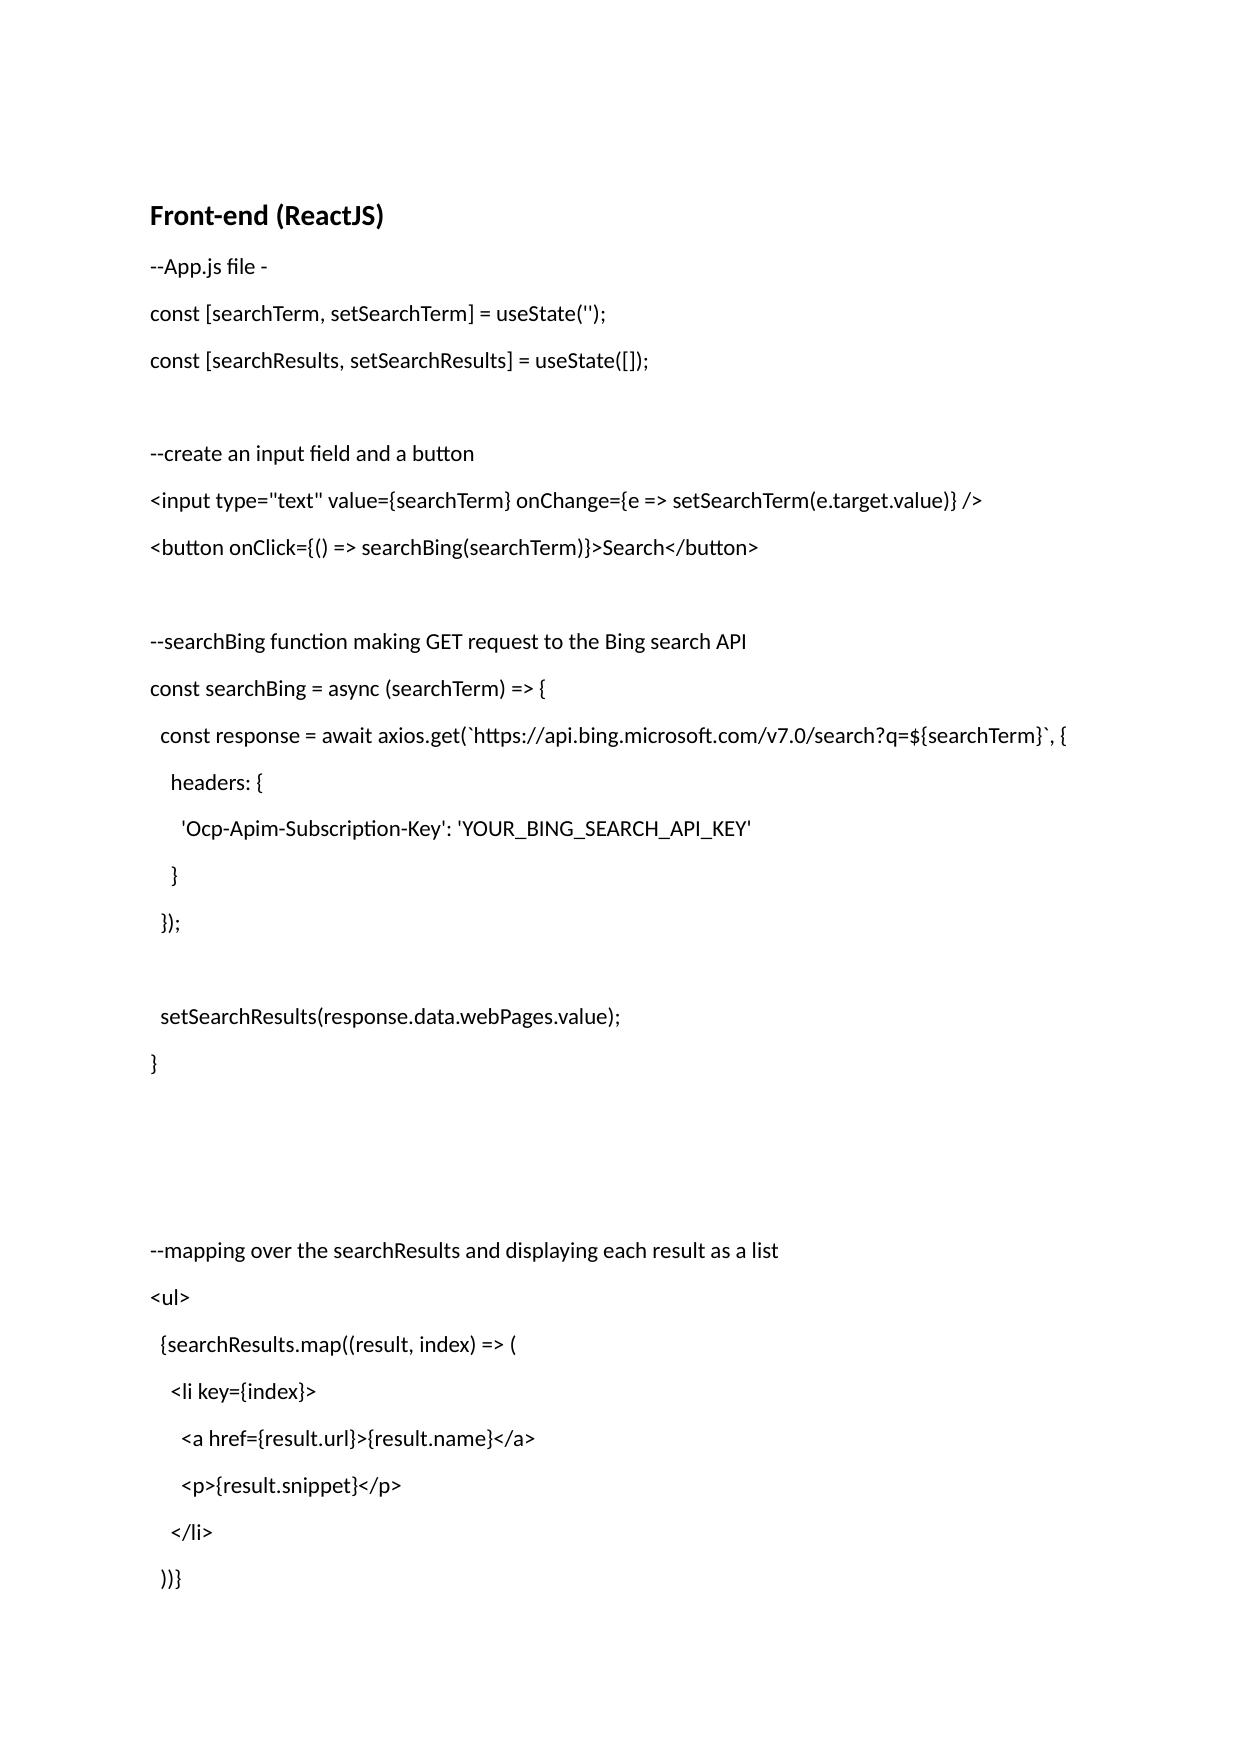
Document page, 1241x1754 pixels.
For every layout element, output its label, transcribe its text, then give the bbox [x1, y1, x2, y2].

text const [searchResults, setSearchResults] = useState([]); [150, 346, 1090, 374]
text } [150, 861, 1090, 889]
text --searchBing function making GET request to the Bing search API [150, 627, 1090, 655]
text {searchResults.map((result, index) => ( [150, 1330, 1090, 1358]
text const response = await axios.get(`https://api.bing.microsoft.com/v7.0/search?q=${searchTerm}`, { [150, 721, 1090, 749]
text --create an input field and a button [150, 439, 1090, 467]
text const [searchTerm, setSearchTerm] = useState(''); [150, 299, 1090, 327]
text <ul> [150, 1283, 1090, 1311]
text --App.js file - [150, 252, 1090, 280]
text headers: { [150, 768, 1090, 796]
text </li> [150, 1518, 1090, 1546]
text const searchBing = async (searchTerm) => { [150, 674, 1090, 702]
text --mapping over the searchResults and displaying each result as a list [150, 1236, 1090, 1264]
text }); [150, 908, 1090, 936]
text <li key={index}> [150, 1377, 1090, 1405]
text setSearchResults(response.data.webPages.value); [150, 1002, 1090, 1030]
text 'Ocp-Apim-Subscription-Key': 'YOUR_BING_SEARCH_API_KEY' [150, 814, 1090, 842]
text ))} [150, 1564, 1090, 1592]
text Front-end (ReactJS) [150, 197, 1090, 232]
text <a href={result.url}>{result.name}</a> [150, 1424, 1090, 1452]
text <p>{result.snippet}</p> [150, 1471, 1090, 1499]
text <button onClick={() => searchBing(searchTerm)}>Search</button> [150, 533, 1090, 561]
text } [150, 1049, 1090, 1077]
text <input type="text" value={searchTerm} onChange={e => setSearchTerm(e.target.value)} /> [150, 486, 1090, 514]
